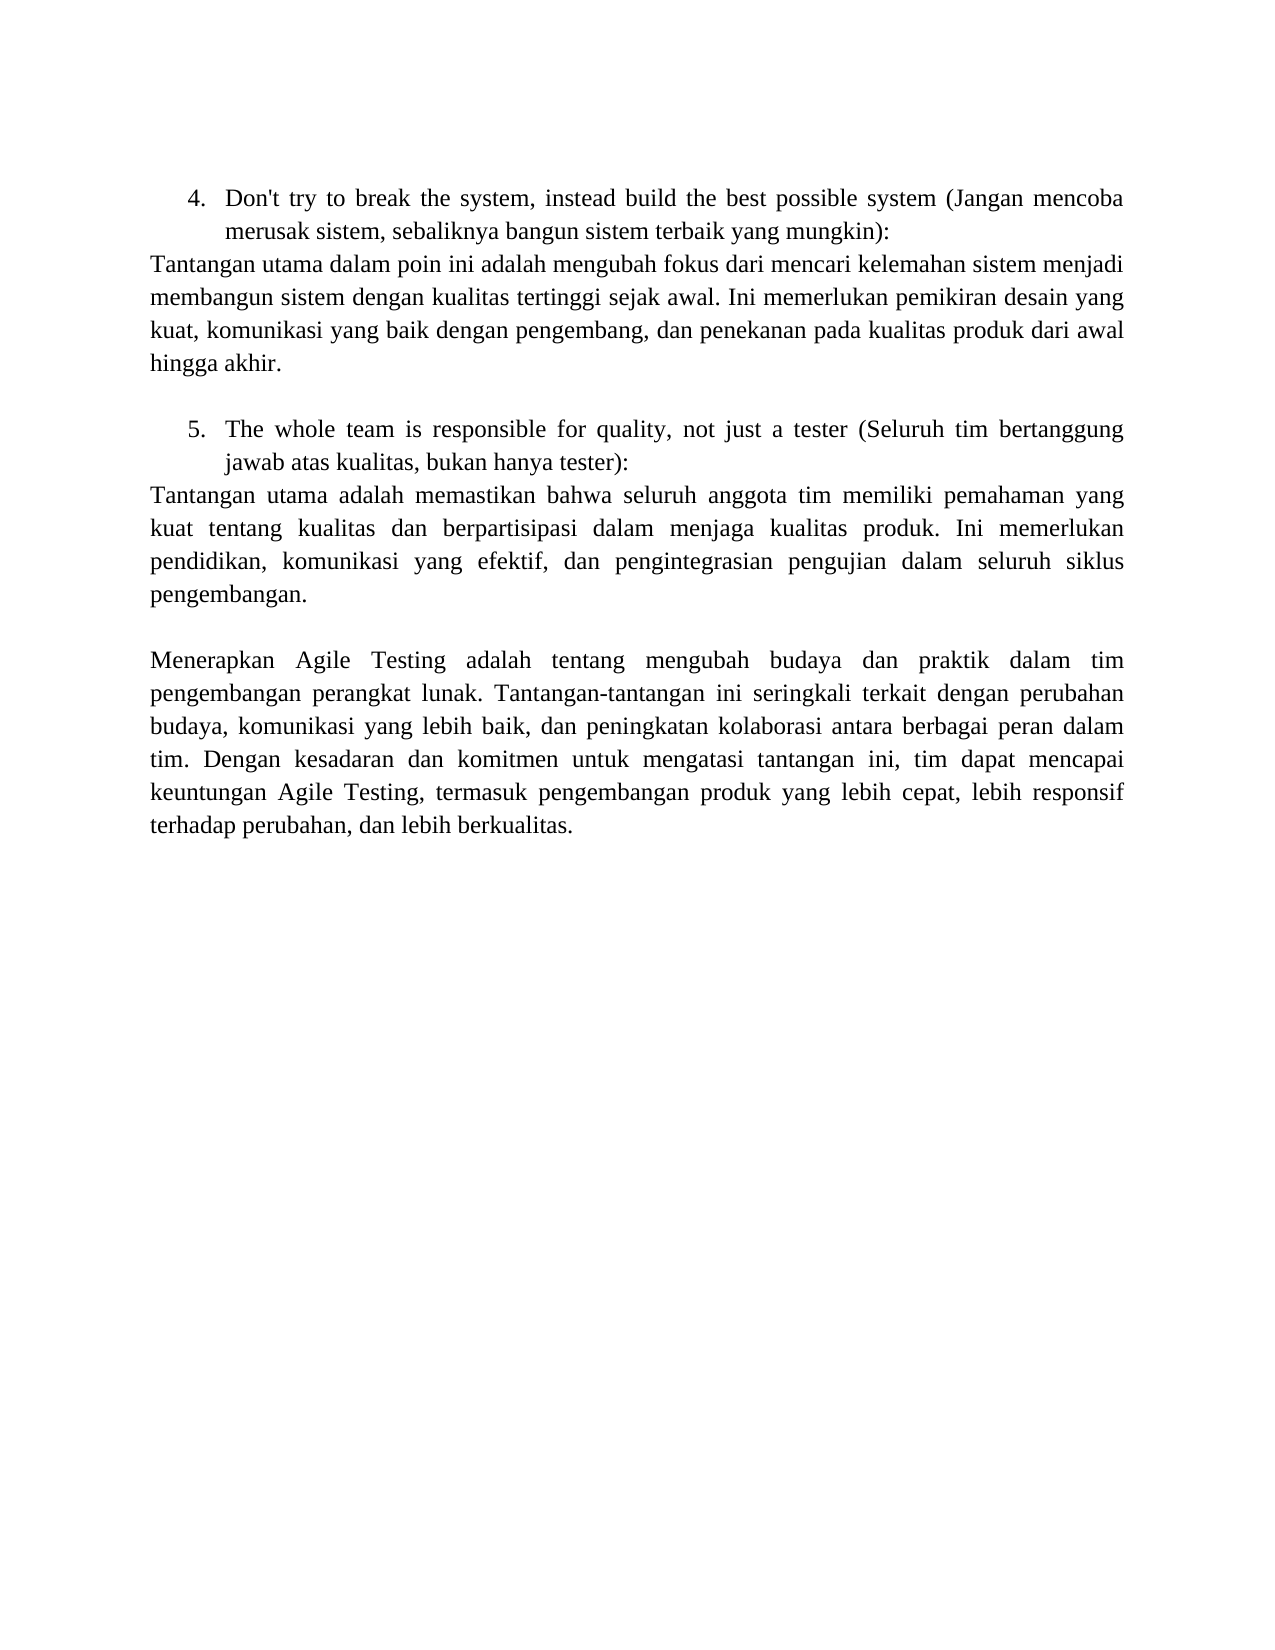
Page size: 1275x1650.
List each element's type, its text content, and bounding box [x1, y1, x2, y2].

text Tantangan utama dalam poin ini adalah mengubah fokus dari mencari kelemahan sistem menjadi membangun sistem dengan kualitas tertinggi sejak awal. Ini memerlukan pemikiran desain yang kuat, komunikasi yang baik dengan pengembang, dan penekanan pada kualitas produk dari awal hingga akhir. [150, 249, 1125, 377]
list Don't try to break the system, instead build the best possible system (Jangan mencoba merusak sistem, sebaliknya bangun sistem terbaik yang mungkin): [187, 183, 1125, 245]
text Tantangan utama adalah memastikan bahwa seluruh anggota tim memiliki pemahaman yang kuat tentang kualitas dan berpartisipasi dalam menjaga kualitas produk. Ini memerlukan pendidikan, komunikasi yang efektif, dan pengintegrasian pengujian dalam seluruh siklus pengembangan. [150, 480, 1125, 608]
text Menerapkan Agile Testing adalah tentang mengubah budaya dan praktik dalam tim pengembangan perangkat lunak. Tantangan-tantangan ini seringkali terkait dengan perubahan budaya, komunikasi yang lebih baik, dan peningkatan kolaborasi antara berbagai peran dalam tim. Dengan kesadaran dan komitmen untuk mengatasi tantangan ini, tim dapat mencapai keuntungan Agile Testing, termasuk pengembangan produk yang lebih cepat, lebih responsif terhadap perubahan, dan lebih berkualitas. [150, 645, 1125, 839]
list The whole team is responsible for quality, not just a tester (Seluruh tim bertanggung jawab atas kualitas, bukan hanya tester): [187, 414, 1125, 476]
